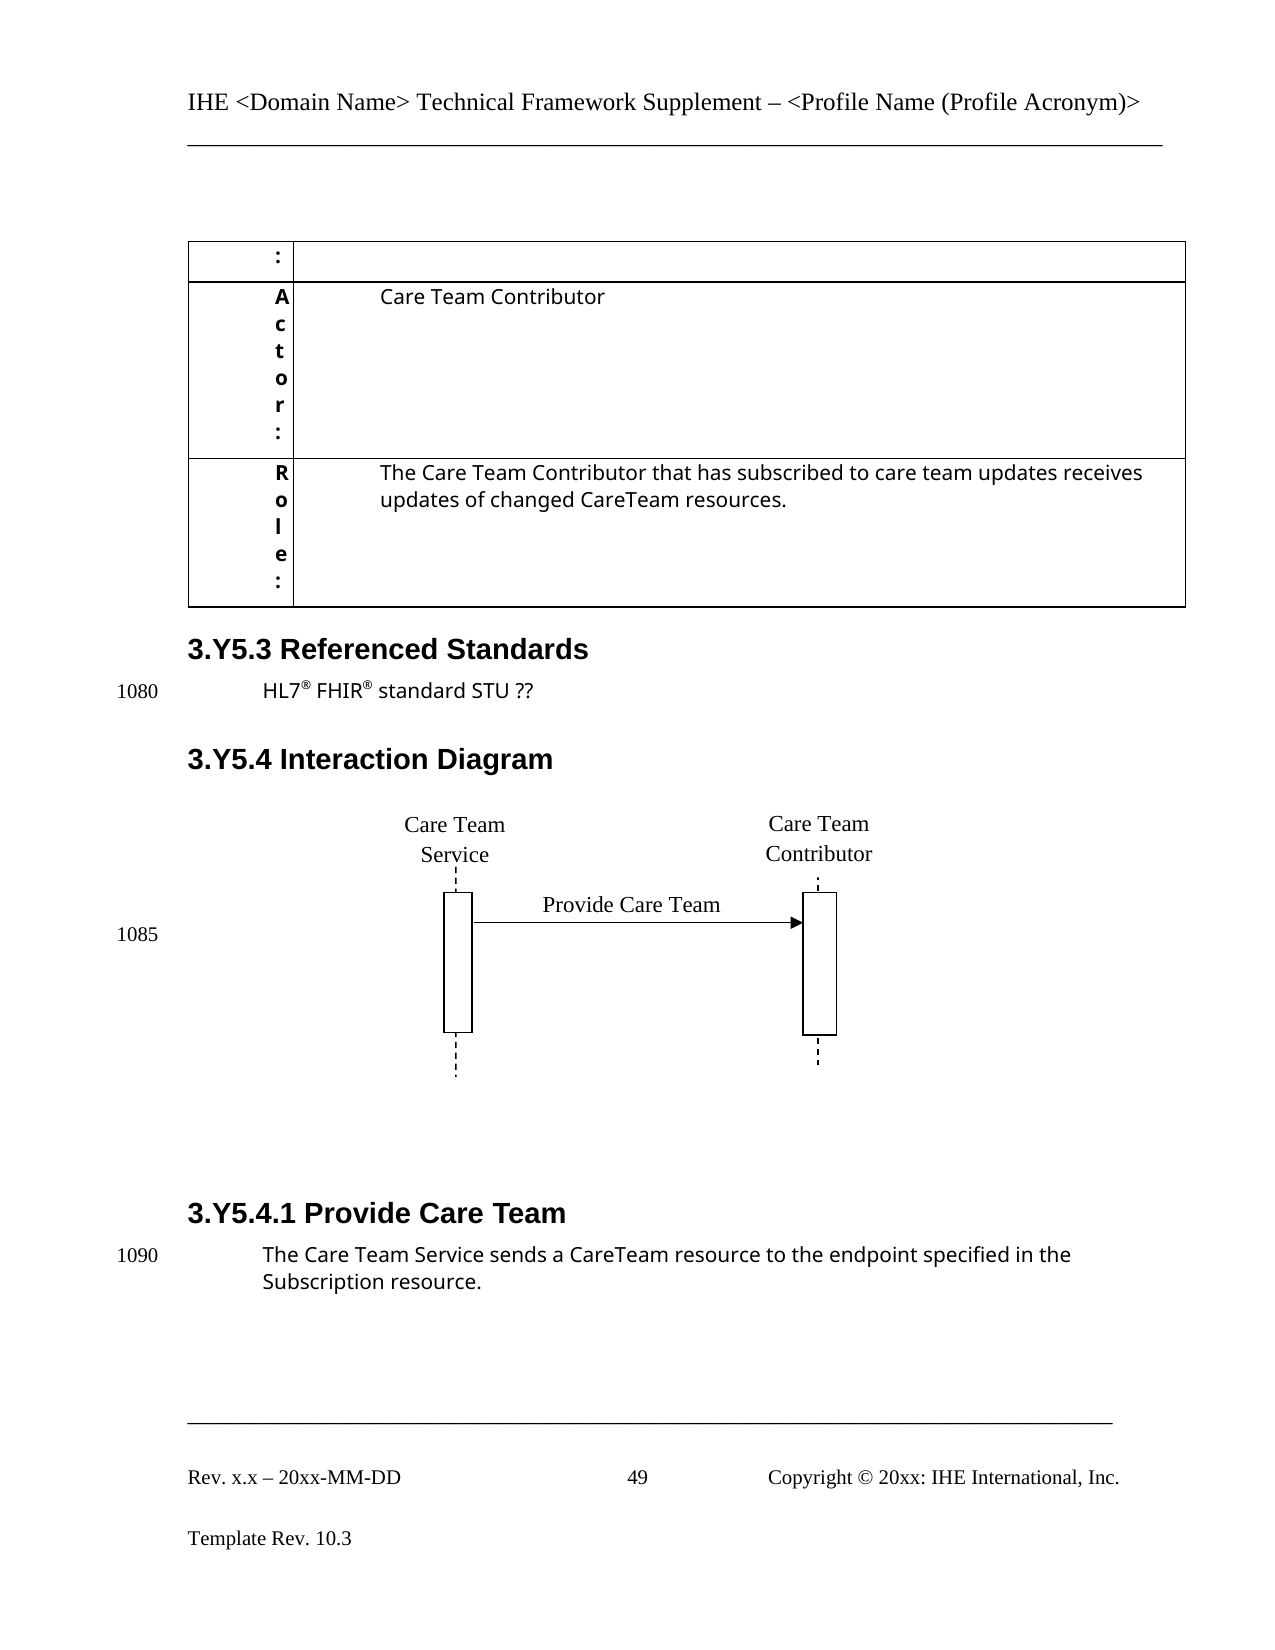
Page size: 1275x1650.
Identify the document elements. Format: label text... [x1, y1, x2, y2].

table_cell Role: [189, 242, 293, 281]
subtitle 3.Y5.4.1 Provide Care Team [187, 1196, 1162, 1229]
table_cell The Care Team Contributor that has subscribed to care team updates receives updates of changed CareTeam resources. [294, 459, 1185, 606]
table_cell Care Team Contributor [294, 283, 1185, 457]
subtitle 3.Y5.3 Referenced Standards [187, 632, 1162, 666]
text HL7® FHIR® standard STU ?? [262, 677, 1162, 704]
text The Care Team Service sends a CareTeam resource to the endpoint specified in the Subscription resource. [262, 1241, 1162, 1295]
table_cell Actor: [189, 283, 293, 457]
table_cell Role: [189, 459, 293, 606]
subtitle 3.Y5.4 Interaction Diagram [187, 742, 1162, 775]
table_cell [294, 242, 1185, 281]
